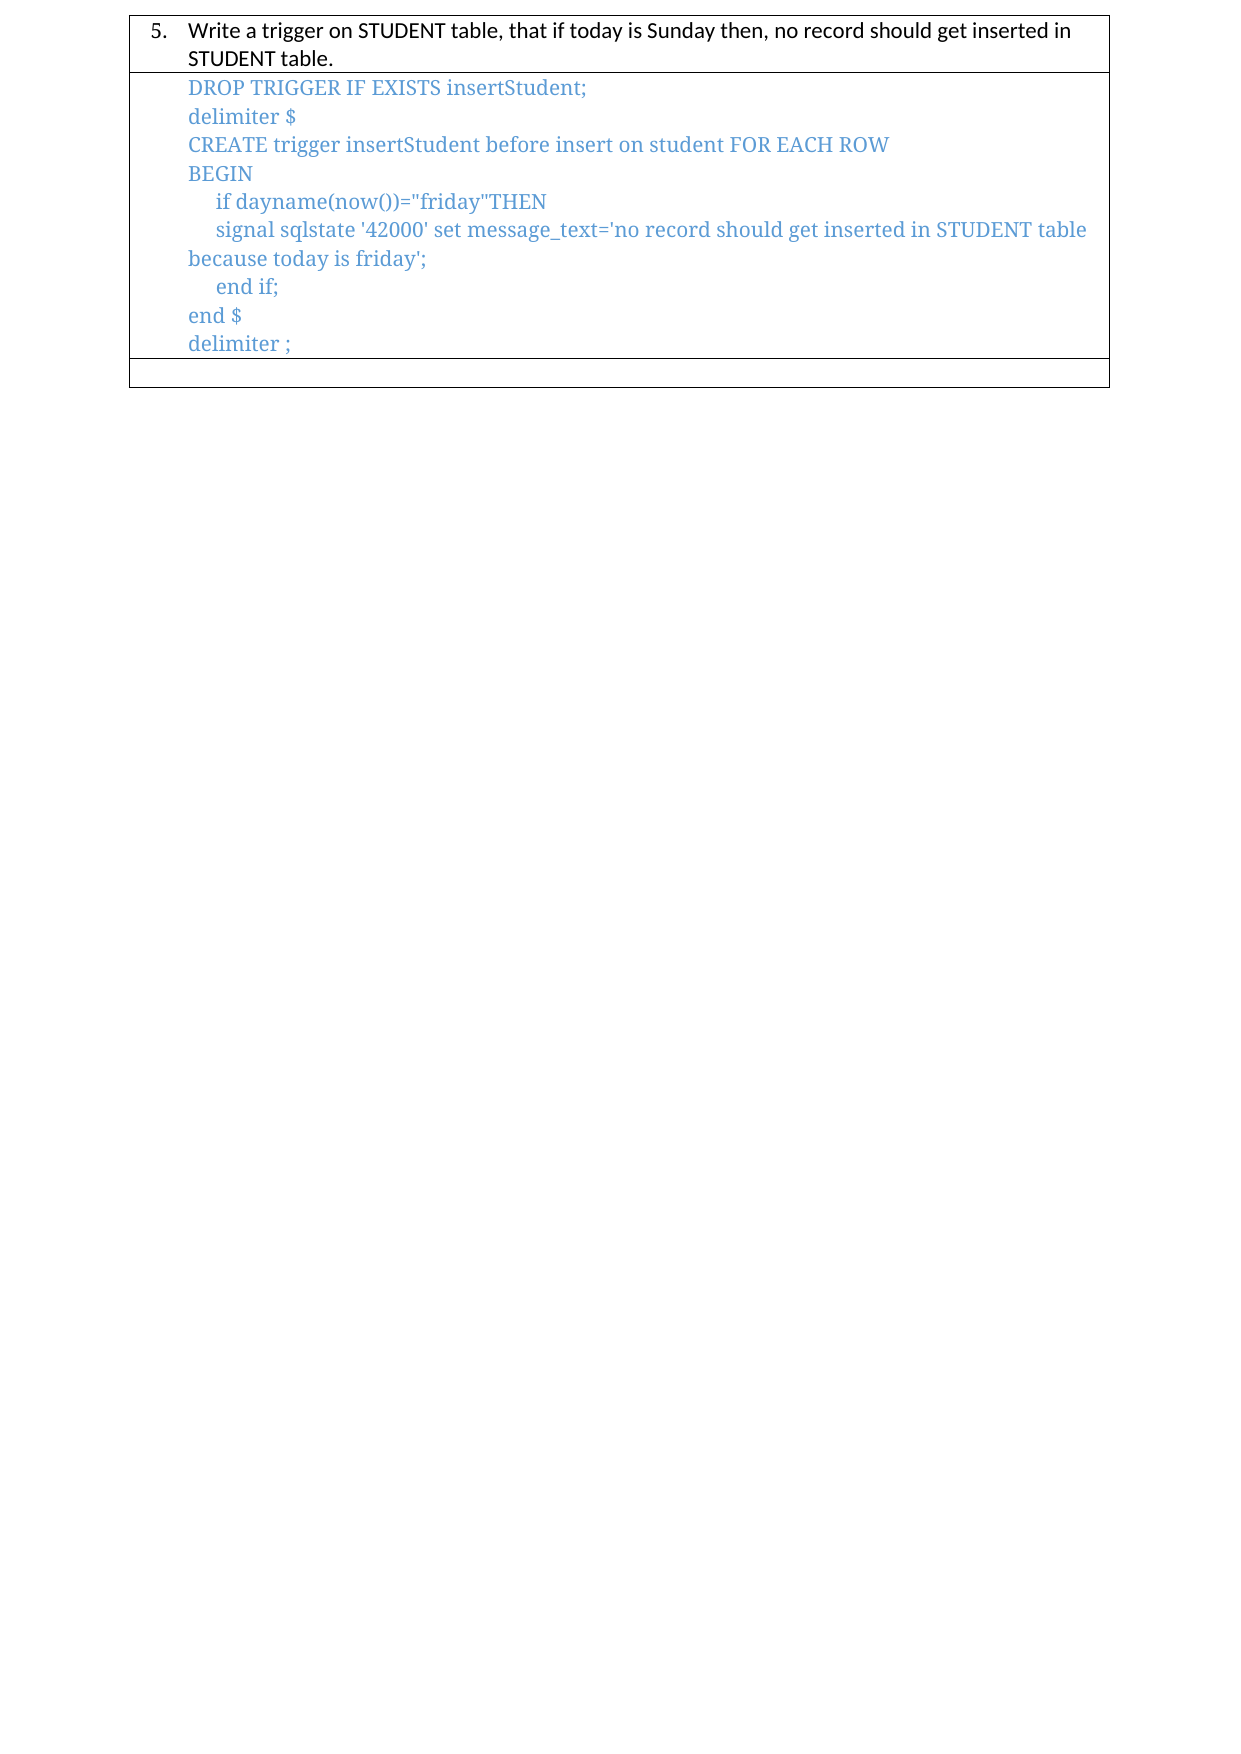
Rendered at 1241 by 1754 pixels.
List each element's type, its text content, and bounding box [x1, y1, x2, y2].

table_cell Write a trigger on STUDENT table, that if today is Sunday then, no record should get inserted in STUDENT table. [130, 16, 1109, 72]
table_cell [130, 359, 1109, 387]
table_cell DROP TRIGGER IF EXISTS insertStudent; delimiter $ CREATE trigger insertStudent before insert on student FOR EACH ROW BEGIN if dayname(now())="friday"THEN signal sqlstate '42000' set message_text='no record should get inserted in STUDENT table because today is friday'; end if; end $ delimiter ; [130, 73, 1109, 358]
